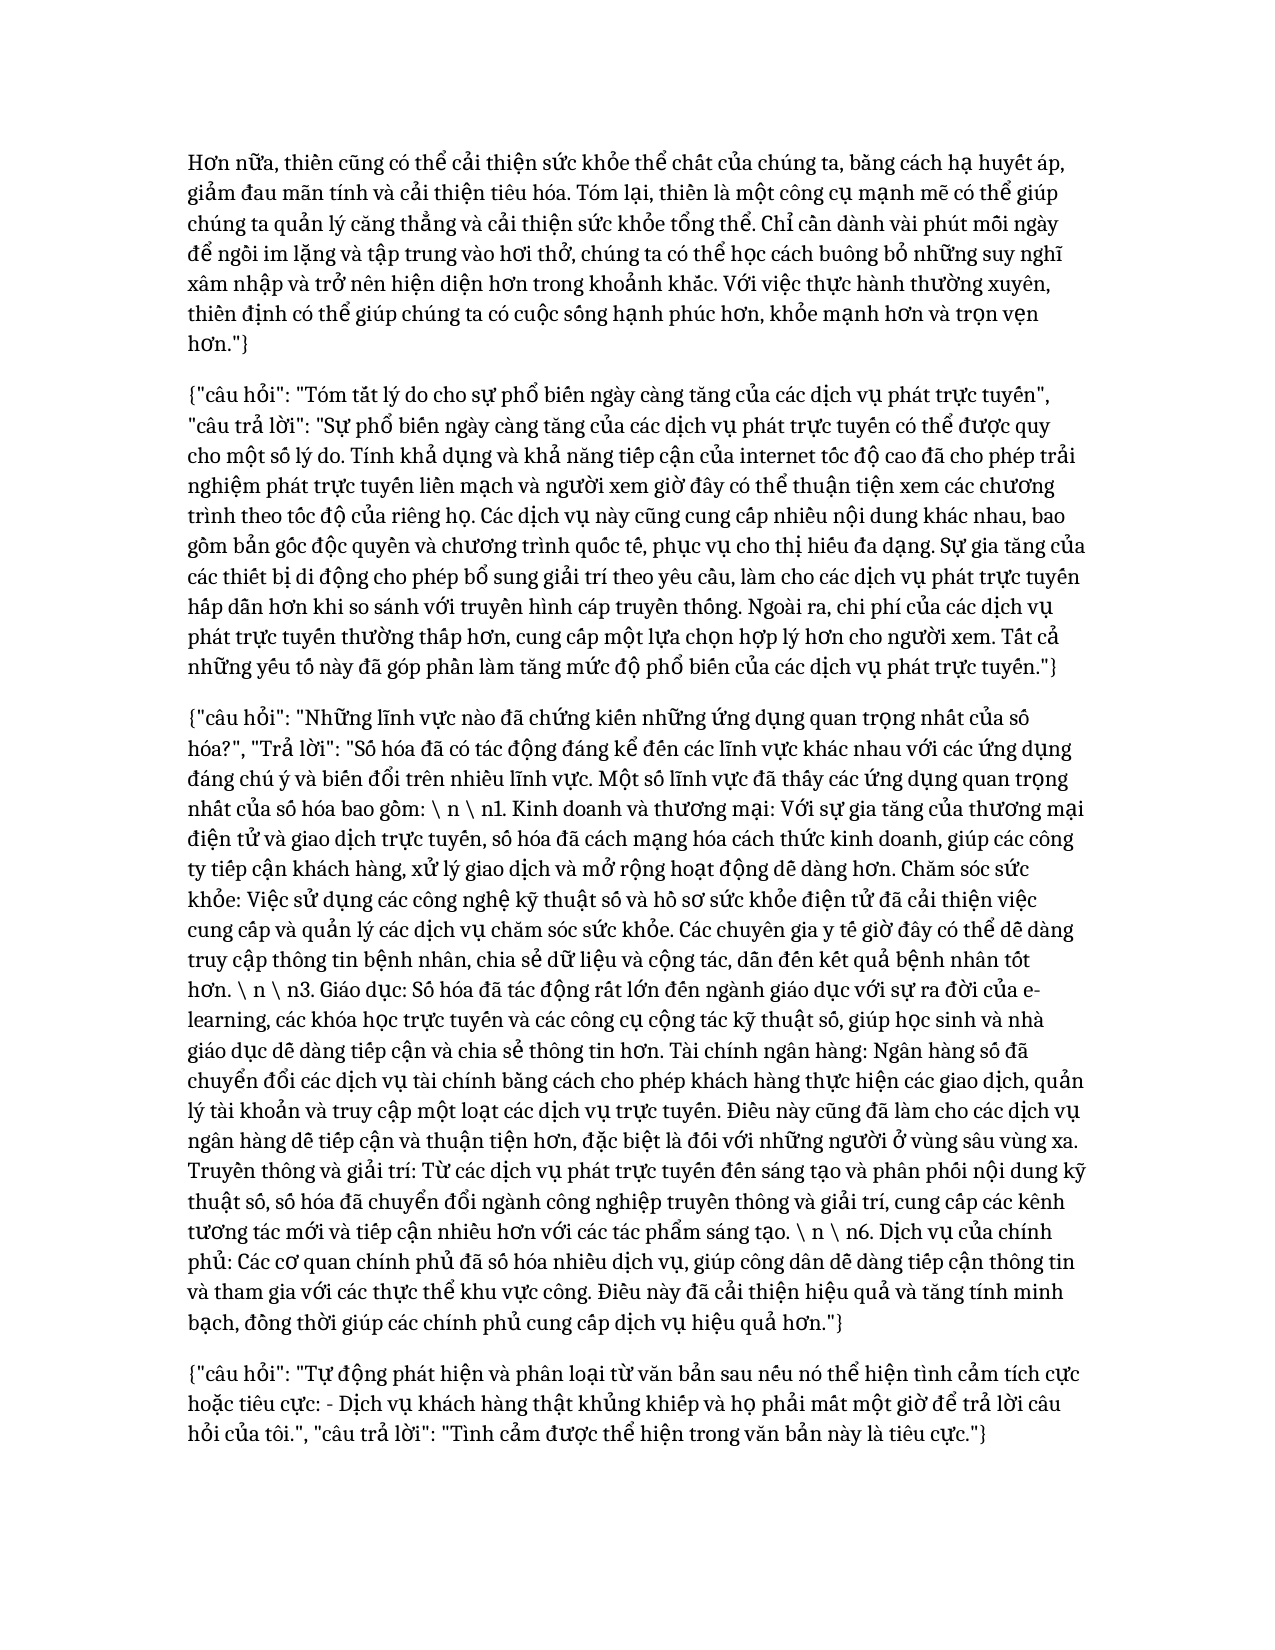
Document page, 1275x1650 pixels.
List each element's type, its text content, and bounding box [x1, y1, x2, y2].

text {"câu hỏi": "Những lĩnh vực nào đã chứng kiến những ứng dụng quan trọng nhất của số hóa?", "Trả lời": "Số hóa đã có tác động đáng kể đến các lĩnh vực khác nhau với các ứng dụng đáng chú ý và biến đổi trên nhiều lĩnh vực. Một số lĩnh vực đã thấy các ứng dụng quan trọng nhất của số hóa bao gồm: \ n \ n1. Kinh doanh và thương mại: Với sự gia tăng của thương mại điện tử và giao dịch trực tuyến, số hóa đã cách mạng hóa cách thức kinh doanh, giúp các công ty tiếp cận khách hàng, xử lý giao dịch và mở rộng hoạt động dễ dàng hơn. Chăm sóc sức khỏe: Việc sử dụng các công nghệ kỹ thuật số và hồ sơ sức khỏe điện tử đã cải thiện việc cung cấp và quản lý các dịch vụ chăm sóc sức khỏe. Các chuyên gia y tế giờ đây có thể dễ dàng truy cập thông tin bệnh nhân, chia sẻ dữ liệu và cộng tác, dẫn đến kết quả bệnh nhân tốt hơn. \ n \ n3. Giáo dục: Số hóa đã tác động rất lớn đến ngành giáo dục với sự ra đời của e-learning, các khóa học trực tuyến và các công cụ cộng tác kỹ thuật số, giúp học sinh và nhà giáo dục dễ dàng tiếp cận và chia sẻ thông tin hơn. Tài chính ngân hàng: Ngân hàng số đã chuyển đổi các dịch vụ tài chính bằng cách cho phép khách hàng thực hiện các giao dịch, quản lý tài khoản và truy cập một loạt các dịch vụ trực tuyến. Điều này cũng đã làm cho các dịch vụ ngân hàng dễ tiếp cận và thuận tiện hơn, đặc biệt là đối với những người ở vùng sâu vùng xa. Truyền thông và giải trí: Từ các dịch vụ phát trực tuyến đến sáng tạo và phân phối nội dung kỹ thuật số, số hóa đã chuyển đổi ngành công nghiệp truyền thông và giải trí, cung cấp các kênh tương tác mới và tiếp cận nhiều hơn với các tác phẩm sáng tạo. \ n \ n6. Dịch vụ của chính phủ: Các cơ quan chính phủ đã số hóa nhiều dịch vụ, giúp công dân dễ dàng tiếp cận thông tin và tham gia với các thực thể khu vực công. Điều này đã cải thiện hiệu quả và tăng tính minh bạch, đồng thời giúp các chính phủ cung cấp dịch vụ hiệu quả hơn."} [187, 705, 1087, 1336]
text {"câu hỏi": "Tự động phát hiện và phân loại từ văn bản sau nếu nó thể hiện tình cảm tích cực hoặc tiêu cực: - Dịch vụ khách hàng thật khủng khiếp và họ phải mất một giờ để trả lời câu hỏi của tôi.", "câu trả lời": "Tình cảm được thể hiện trong văn bản này là tiêu cực."} [187, 1360, 1087, 1447]
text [187, 150, 1087, 358]
text {"câu hỏi": "Tóm tắt lý do cho sự phổ biến ngày càng tăng của các dịch vụ phát trực tuyến", "câu trả lời": "Sự phổ biến ngày càng tăng của các dịch vụ phát trực tuyến có thể được quy cho một số lý do. Tính khả dụng và khả năng tiếp cận của internet tốc độ cao đã cho phép trải nghiệm phát trực tuyến liền mạch và người xem giờ đây có thể thuận tiện xem các chương trình theo tốc độ của riêng họ. Các dịch vụ này cũng cung cấp nhiều nội dung khác nhau, bao gồm bản gốc độc quyền và chương trình quốc tế, phục vụ cho thị hiếu đa dạng. Sự gia tăng của các thiết bị di động cho phép bổ sung giải trí theo yêu cầu, làm cho các dịch vụ phát trực tuyến hấp dẫn hơn khi so sánh với truyền hình cáp truyền thống. Ngoài ra, chi phí của các dịch vụ phát trực tuyến thường thấp hơn, cung cấp một lựa chọn hợp lý hơn cho người xem. Tất cả những yếu tố này đã góp phần làm tăng mức độ phổ biến của các dịch vụ phát trực tuyến."} [187, 382, 1087, 681]
